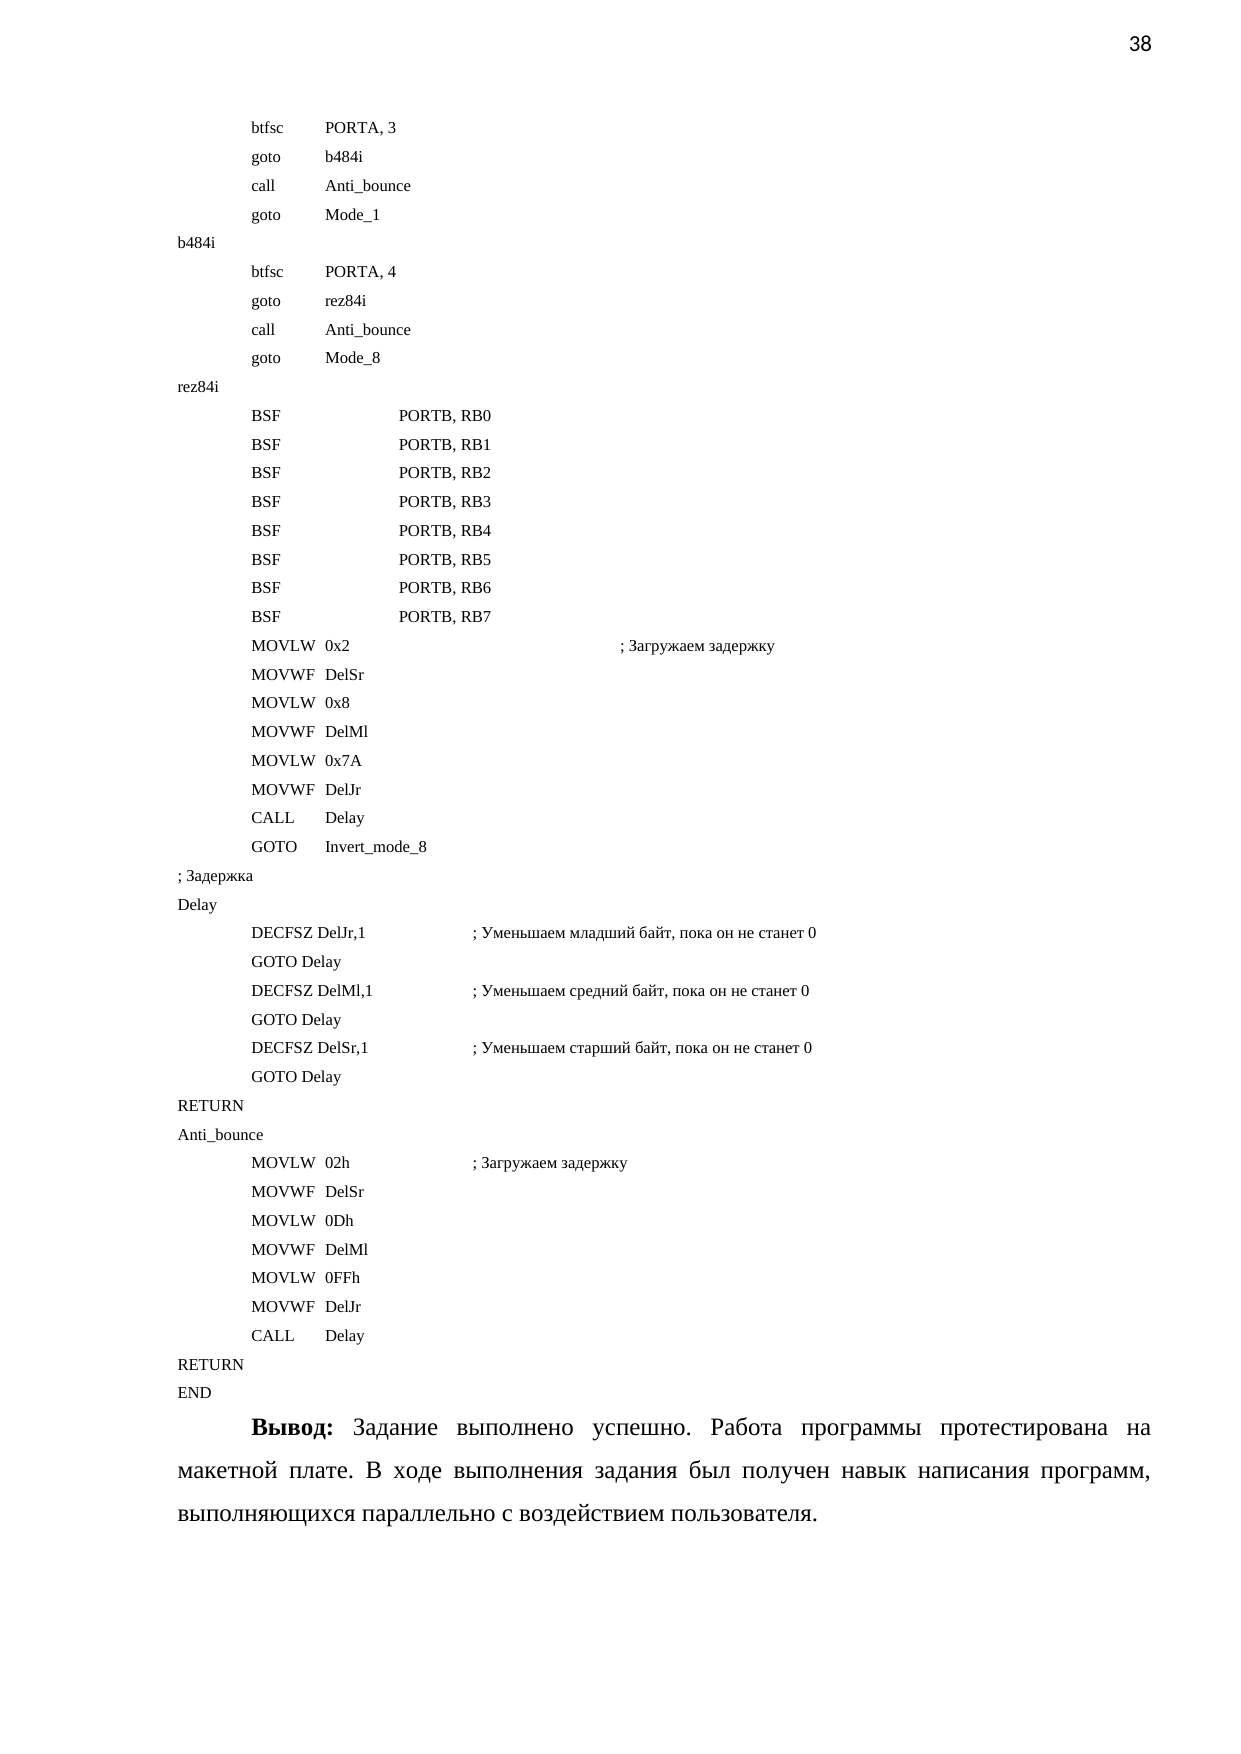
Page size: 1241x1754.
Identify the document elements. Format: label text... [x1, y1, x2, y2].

text BSF PORTB, RB3 [177, 492, 1152, 511]
text MOVLW 0x8 [177, 693, 1152, 712]
text GOTO Invert_mode_8 [177, 837, 1152, 856]
text BSF PORTB, RB0 [177, 406, 1152, 425]
text GOTO Delay [177, 1067, 1152, 1086]
text Delay [177, 894, 1152, 913]
text DECFSZ DelSr,1 ; Уменьшаем старший байт, пока он не станет 0 [177, 1038, 1152, 1057]
text MOVWF DelMl [177, 722, 1152, 741]
text CALL Delay [177, 808, 1152, 827]
text MOVWF DelSr [177, 1182, 1152, 1201]
text BSF PORTB, RB6 [177, 578, 1152, 597]
text MOVLW 02h ; Загружаем задержку [177, 1153, 1152, 1172]
text RETURN [177, 1354, 1152, 1373]
text BSF PORTB, RB4 [177, 521, 1152, 540]
text btfsc PORTA, 4 [177, 262, 1152, 281]
text ; Задержка [177, 866, 1152, 885]
text Anti_bounce [177, 1124, 1152, 1143]
text MOVWF DelJr [177, 779, 1152, 798]
text rez84i [177, 377, 1152, 396]
text btfsc PORTA, 3 [177, 118, 1152, 137]
text DECFSZ DelMl,1 ; Уменьшаем средний байт, пока он не станет 0 [177, 981, 1152, 1000]
text MOVLW 0x2 ; Загружаем задержку [177, 636, 1152, 655]
text MOVWF DelMl [177, 1239, 1152, 1258]
text call Anti_bounce [177, 176, 1152, 195]
text BSF PORTB, RB5 [177, 549, 1152, 568]
text GOTO Delay [177, 1009, 1152, 1028]
text CALL Delay [177, 1326, 1152, 1345]
text END [177, 1383, 1152, 1402]
text BSF PORTB, RB1 [177, 434, 1152, 453]
text MOVWF DelSr [177, 664, 1152, 683]
text GOTO Delay [177, 952, 1152, 971]
text DECFSZ DelJr,1 ; Уменьшаем младший байт, пока он не станет 0 [177, 923, 1152, 942]
text BSF PORTB, RB7 [177, 607, 1152, 626]
text RETURN [177, 1096, 1152, 1115]
text goto b484i [177, 147, 1152, 166]
text MOVLW 0FFh [177, 1268, 1152, 1287]
text goto Mode_8 [177, 348, 1152, 367]
text BSF PORTB, RB2 [177, 463, 1152, 482]
text Вывод: Задание выполнено успешно. Работа программы протестирована на макетной плате. В ходе выполнения задания был получен навык написания программ, выполняющихся параллельно с воздействием пользователя. [177, 1412, 1152, 1527]
text MOVLW 0x7A [177, 751, 1152, 770]
text MOVLW 0Dh [177, 1211, 1152, 1230]
text goto rez84i [177, 291, 1152, 310]
text call Anti_bounce [177, 319, 1152, 338]
text b484i [177, 233, 1152, 252]
text MOVWF DelJr [177, 1297, 1152, 1316]
text goto Mode_1 [177, 204, 1152, 223]
